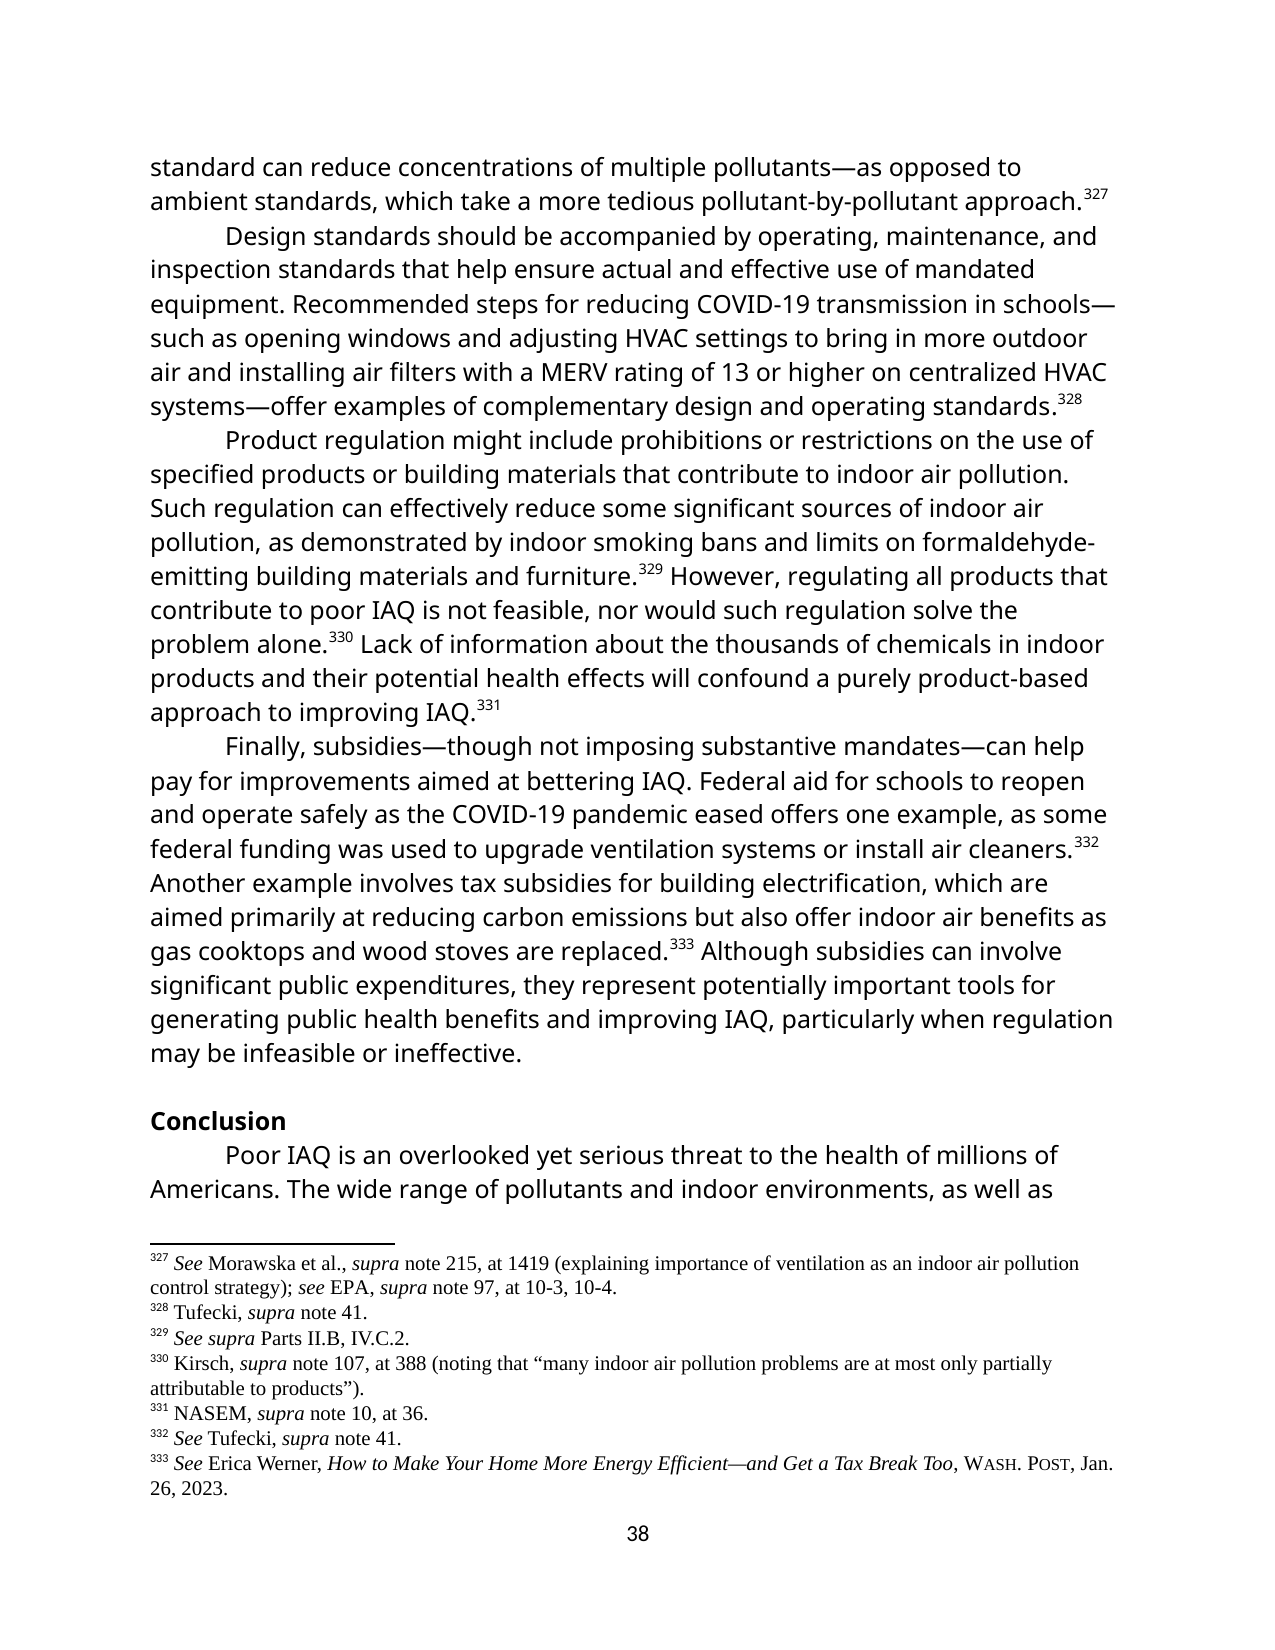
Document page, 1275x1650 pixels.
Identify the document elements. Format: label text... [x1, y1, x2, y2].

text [150, 1138, 1125, 1206]
text Finally, subsidies—though not imposing substantive mandates—can help pay for improvements aimed at bettering IAQ. Federal aid for schools to reopen and operate safely as the COVID-19 pandemic eased offers one example, as some federal funding was used to upgrade ventilation systems or install air cleaners. Another example involves tax subsidies for building electrification, which are aimed primarily at reducing carbon emissions but also offer indoor air benefits as gas cooktops and wood stoves are replaced. Although subsidies can involve significant public expenditures, they represent potentially important tools for generating public health benefits and improving IAQ, particularly when regulation may be infeasible or ineffective. [150, 729, 1125, 1070]
text Design standards, which either specify a pollution control technology or allow entities to choose any technology that meets a quantitative or qualitative standard, would be easier to implement and potentially more effective in improving IAQ than ambient standards. Design standards could include building code requirements governing air filtration efficiency, ventilation rates, ventilation and exhaust equipment, and the like. Through dilution and filtration, each such standard can reduce concentrations of multiple pollutants—as opposed to ambient standards, which take a more tedious pollutant-by-pollutant approach. [150, 150, 1125, 218]
text Design standards should be accompanied by operating, maintenance, and inspection standards that help ensure actual and effective use of mandated equipment. Recommended steps for reducing COVID-19 transmission in schools—such as opening windows and adjusting HVAC settings to bring in more outdoor air and installing air filters with a MERV rating of 13 or higher on centralized HVAC systems—offer examples of complementary design and operating standards. [150, 218, 1125, 422]
text Product regulation might include prohibitions or restrictions on the use of specified products or building materials that contribute to indoor air pollution. Such regulation can effectively reduce some significant sources of indoor air pollution, as demonstrated by indoor smoking bans and limits on formaldehyde-emitting building materials and furniture. However, regulating all products that contribute to poor IAQ is not feasible, nor would such regulation solve the problem alone. Lack of information about the thousands of chemicals in indoor products and their potential health effects will confound a purely product-based approach to improving IAQ. [150, 422, 1125, 729]
subtitle Conclusion [150, 1104, 1125, 1138]
